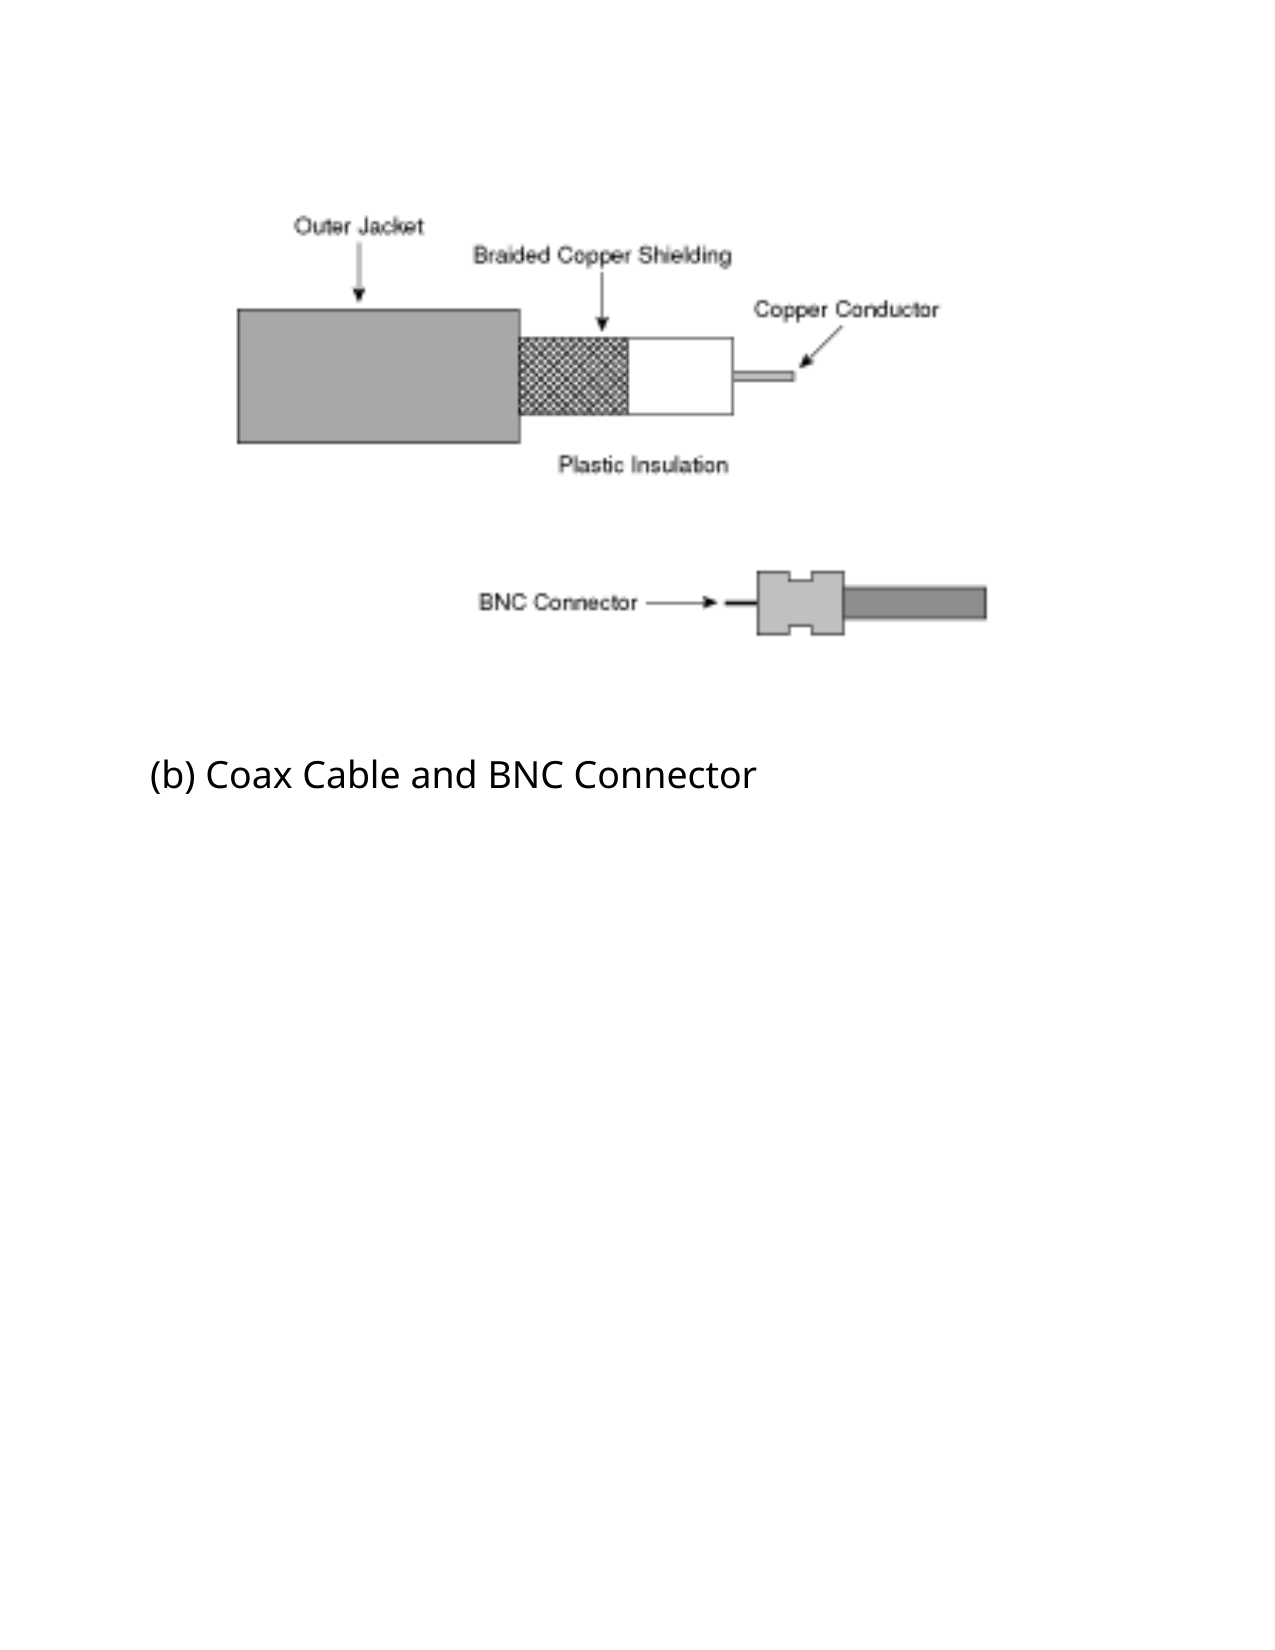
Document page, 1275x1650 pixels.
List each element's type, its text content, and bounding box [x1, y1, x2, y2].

text (b) Coax Cable and BNC Connector [150, 749, 1125, 800]
